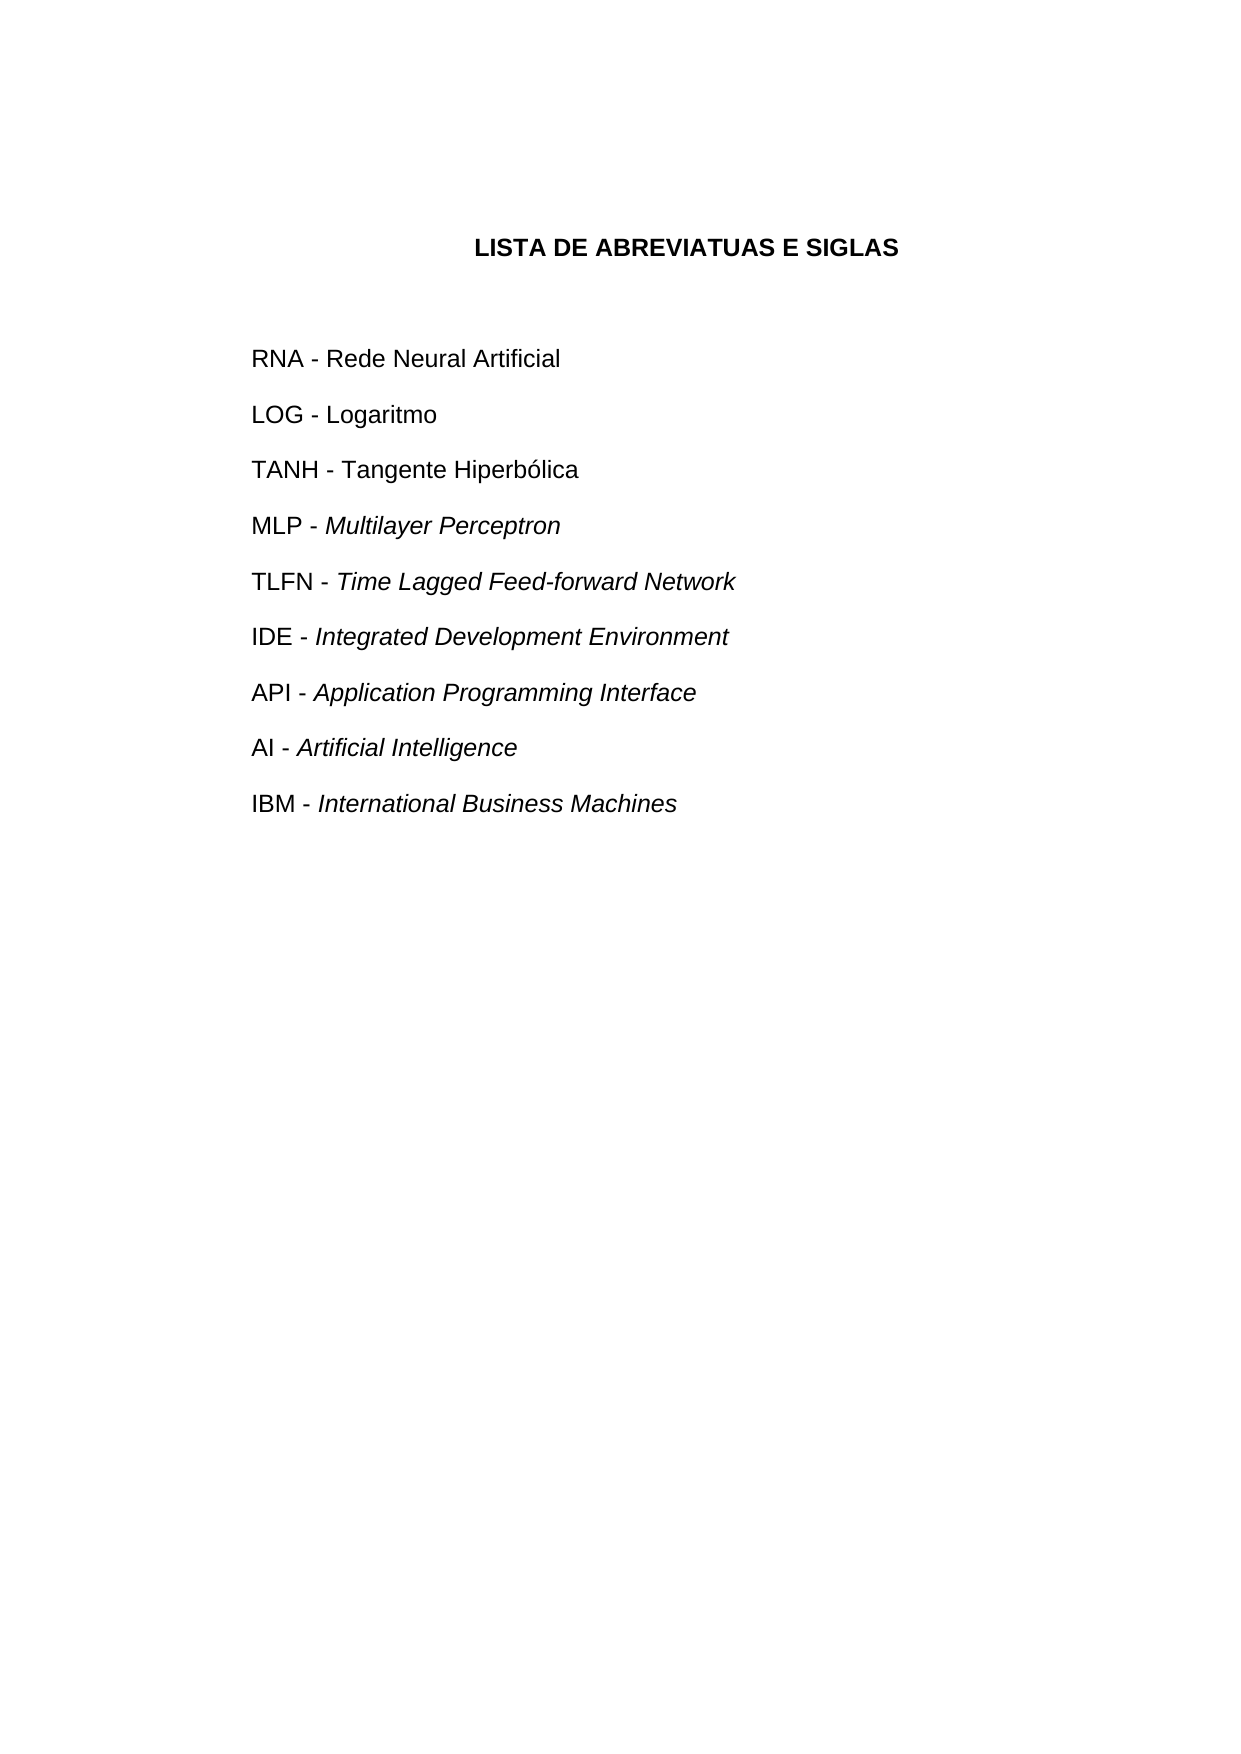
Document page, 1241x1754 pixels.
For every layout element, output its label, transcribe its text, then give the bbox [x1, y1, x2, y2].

text API - Application Programming Interface [177, 678, 1122, 707]
text AI - Artificial Intelligence [177, 733, 1122, 762]
text IBM - International Business Machines [177, 789, 1122, 818]
text MLP - Multilayer Perceptron [177, 511, 1122, 540]
text LOG - Logaritmo [177, 400, 1122, 428]
text TLFN - Time Lagged Feed-forward Network [177, 567, 1122, 595]
text IDE - Integrated Development Environment [177, 622, 1122, 651]
text RNA - Rede Neural Artificial [177, 344, 1122, 373]
title LISTA DE ABREVIATUAS E SIGLAS [177, 233, 1122, 262]
text TANH - Tangente Hiperbólica [177, 455, 1122, 484]
